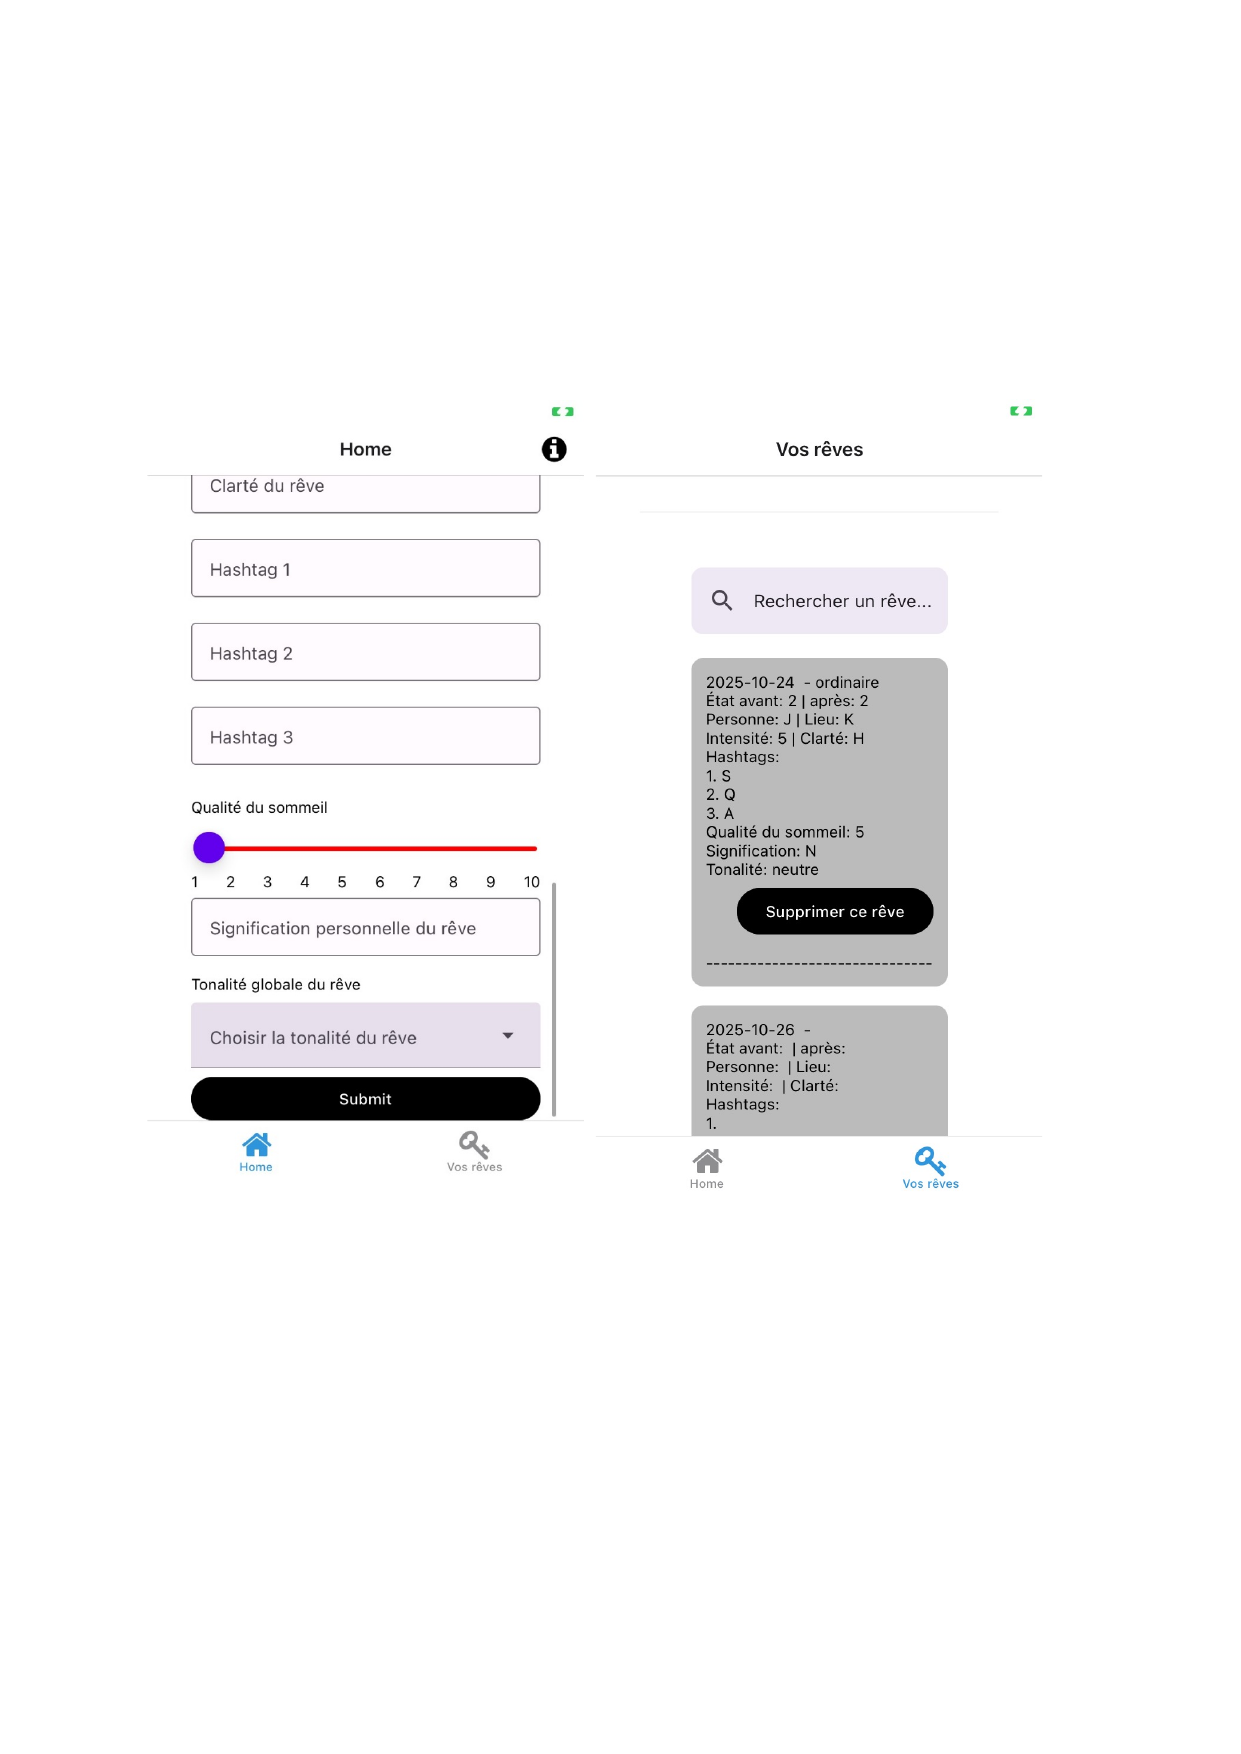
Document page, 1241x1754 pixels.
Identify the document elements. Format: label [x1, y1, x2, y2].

picture [595, 399, 1043, 1194]
picture [147, 400, 584, 1177]
